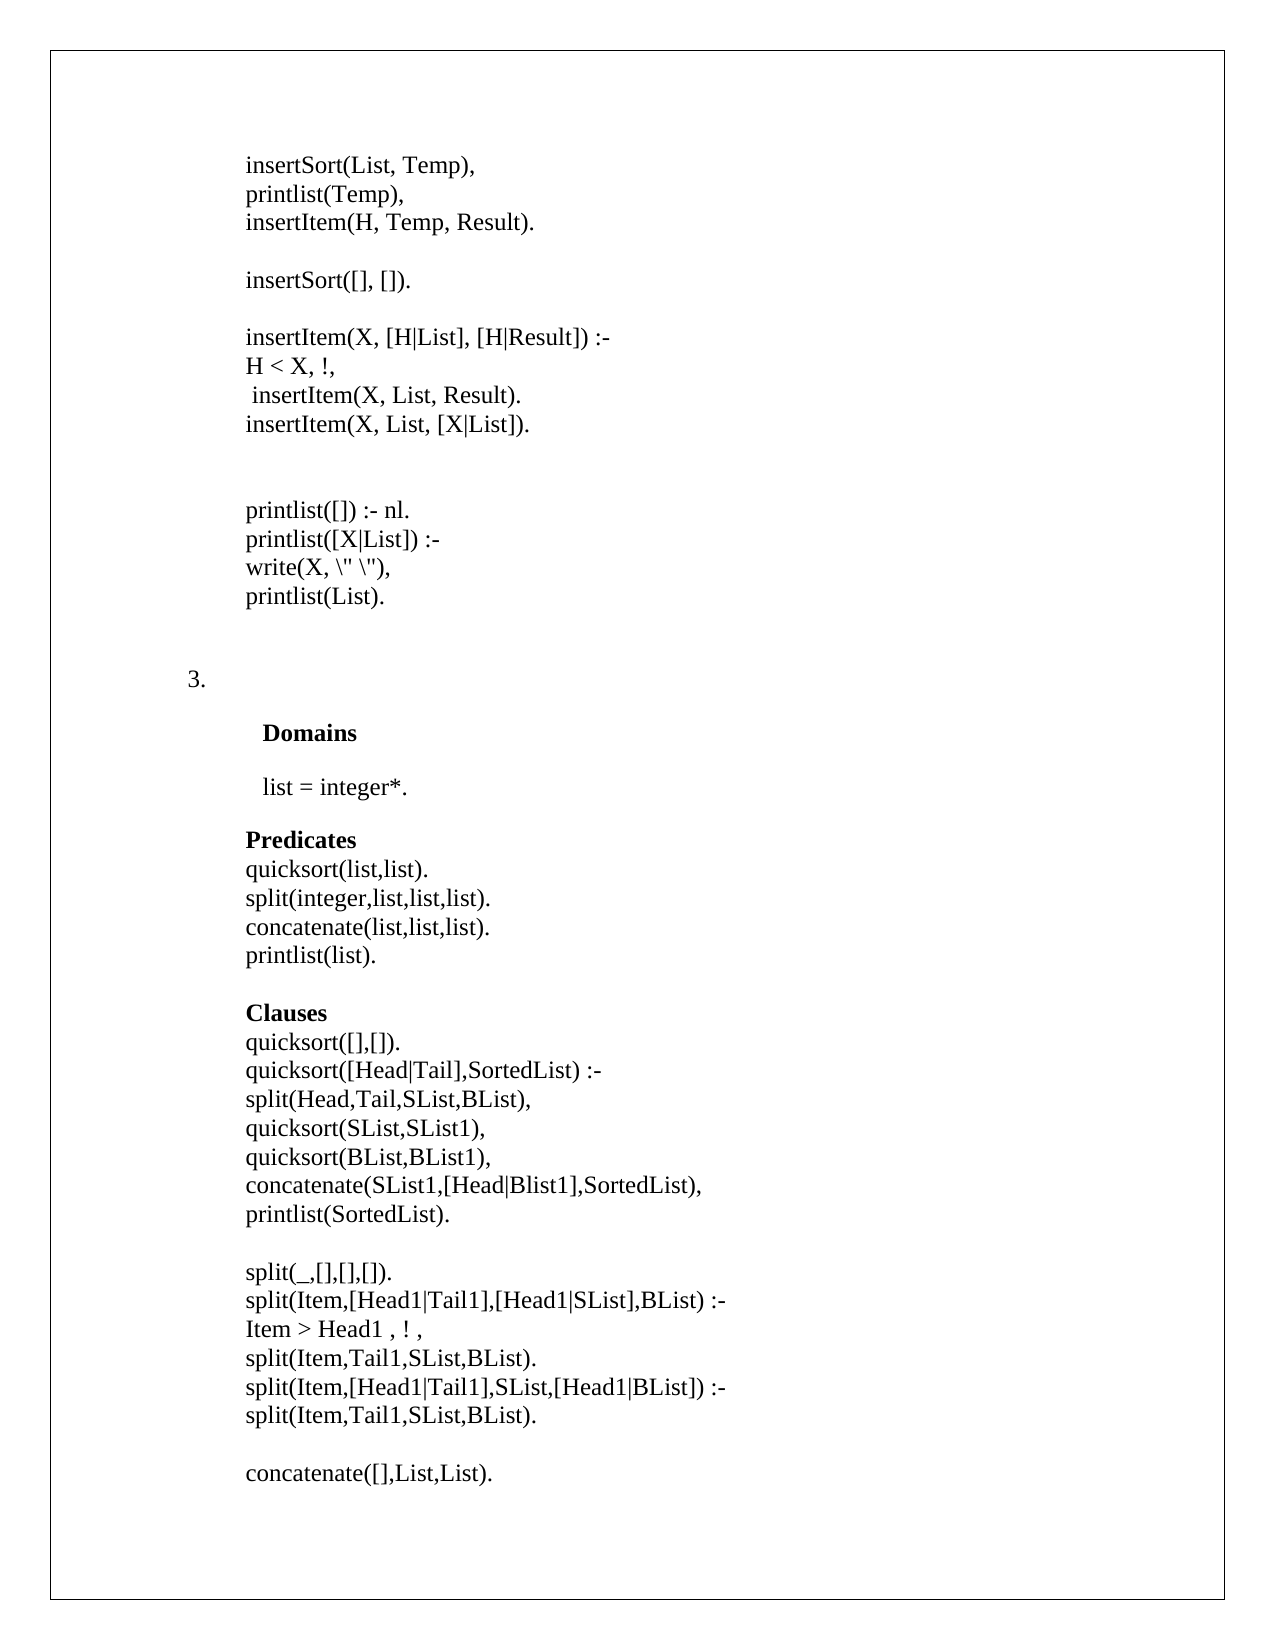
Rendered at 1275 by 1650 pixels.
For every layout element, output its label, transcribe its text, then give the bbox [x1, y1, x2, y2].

text split(Item,[Head1|Tail1],[Head1|SList],BList) :- [150, 1285, 1125, 1314]
text quicksort(BList,BList1), [150, 1142, 1125, 1170]
text H < X, !, [150, 351, 1125, 380]
text insertItem(H, Temp, Result). [150, 207, 1125, 236]
text printlist(Temp), [150, 179, 1125, 207]
text printlist(List). [150, 581, 1125, 610]
text Item > Head1 , ! , [150, 1314, 1125, 1343]
text insertItem(X, List, Result). [150, 380, 1125, 409]
text quicksort(SList,SList1), [150, 1113, 1125, 1142]
text split(integer,list,list,list). [150, 883, 1125, 912]
text printlist(SortedList). [150, 1199, 1125, 1228]
text Clauses [150, 998, 1125, 1027]
text concatenate([],List,List). [150, 1458, 1125, 1487]
text split(Item,Tail1,SList,BList). [150, 1400, 1125, 1429]
text split(Item,Tail1,SList,BList). [150, 1343, 1125, 1372]
text printlist(list). [150, 940, 1125, 969]
text list = integer*. [150, 772, 1125, 800]
text split(Head,Tail,SList,BList), [150, 1084, 1125, 1113]
text Predicates [150, 825, 1125, 854]
text insertItem(X, List, [X|List]). [150, 409, 1125, 437]
text quicksort(list,list). [150, 854, 1125, 883]
text Domains [150, 718, 1125, 746]
text write(X, \" \"), [150, 552, 1125, 581]
text split(Item,[Head1|Tail1],SList,[Head1|BList]) :- [150, 1372, 1125, 1400]
text printlist([X|List]) :- [150, 524, 1125, 552]
text concatenate(list,list,list). [150, 912, 1125, 940]
text insertSort([], []). [150, 265, 1125, 294]
text insertSort(List, Temp), [150, 150, 1125, 179]
text insertItem(X, [H|List], [H|Result]) :- [150, 322, 1125, 351]
text concatenate(SList1,[Head|Blist1],SortedList), [150, 1170, 1125, 1199]
text quicksort([Head|Tail],SortedList) :- [150, 1055, 1125, 1084]
text split(_,[],[],[]). [150, 1257, 1125, 1285]
text printlist([]) :- nl. [150, 495, 1125, 524]
text quicksort([],[]). [150, 1027, 1125, 1055]
